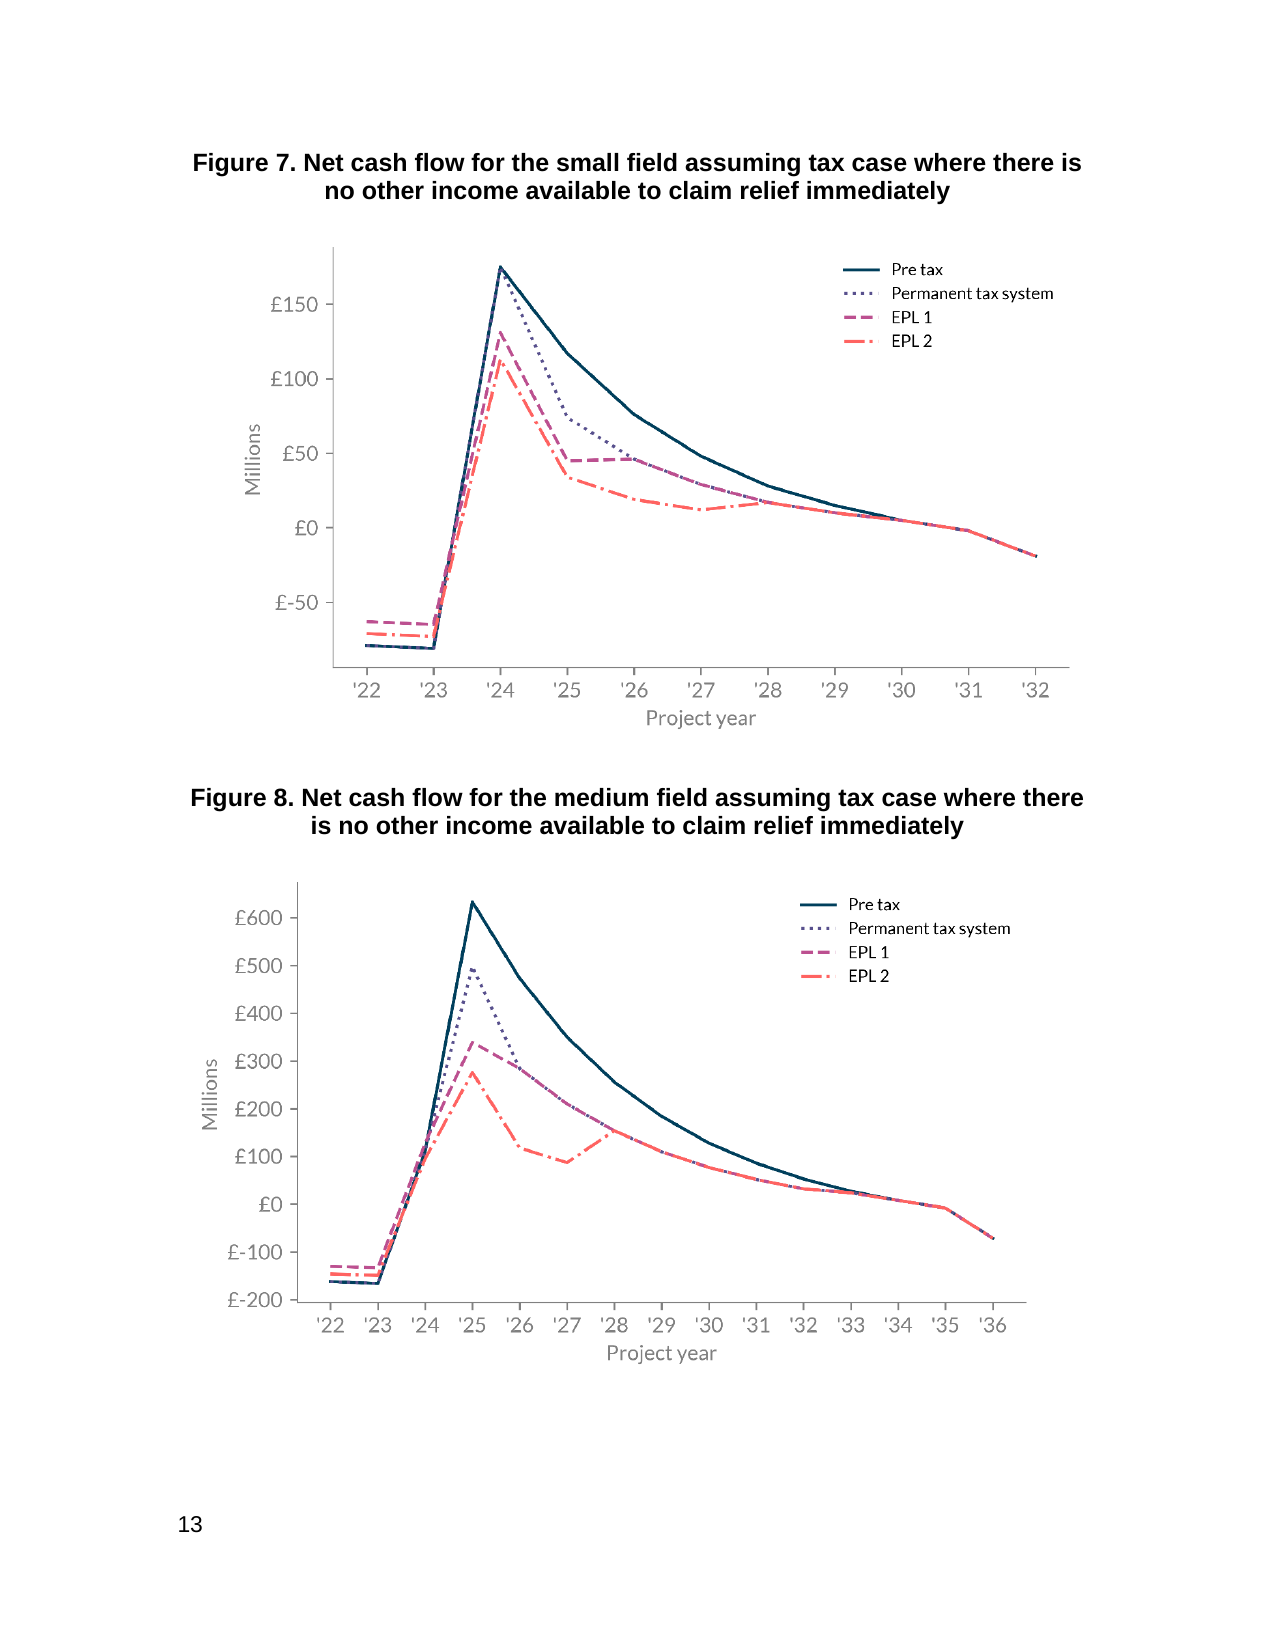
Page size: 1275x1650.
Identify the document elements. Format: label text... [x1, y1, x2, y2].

text Figure 7. Net cash flow for the small field assuming tax case where there is no other income available to claim relief immediately [177, 148, 1098, 205]
picture [221, 226, 1091, 751]
picture [177, 860, 1048, 1386]
text Figure 8. Net cash flow for the medium field assuming tax case where there is no other income available to claim relief immediately [177, 782, 1098, 840]
